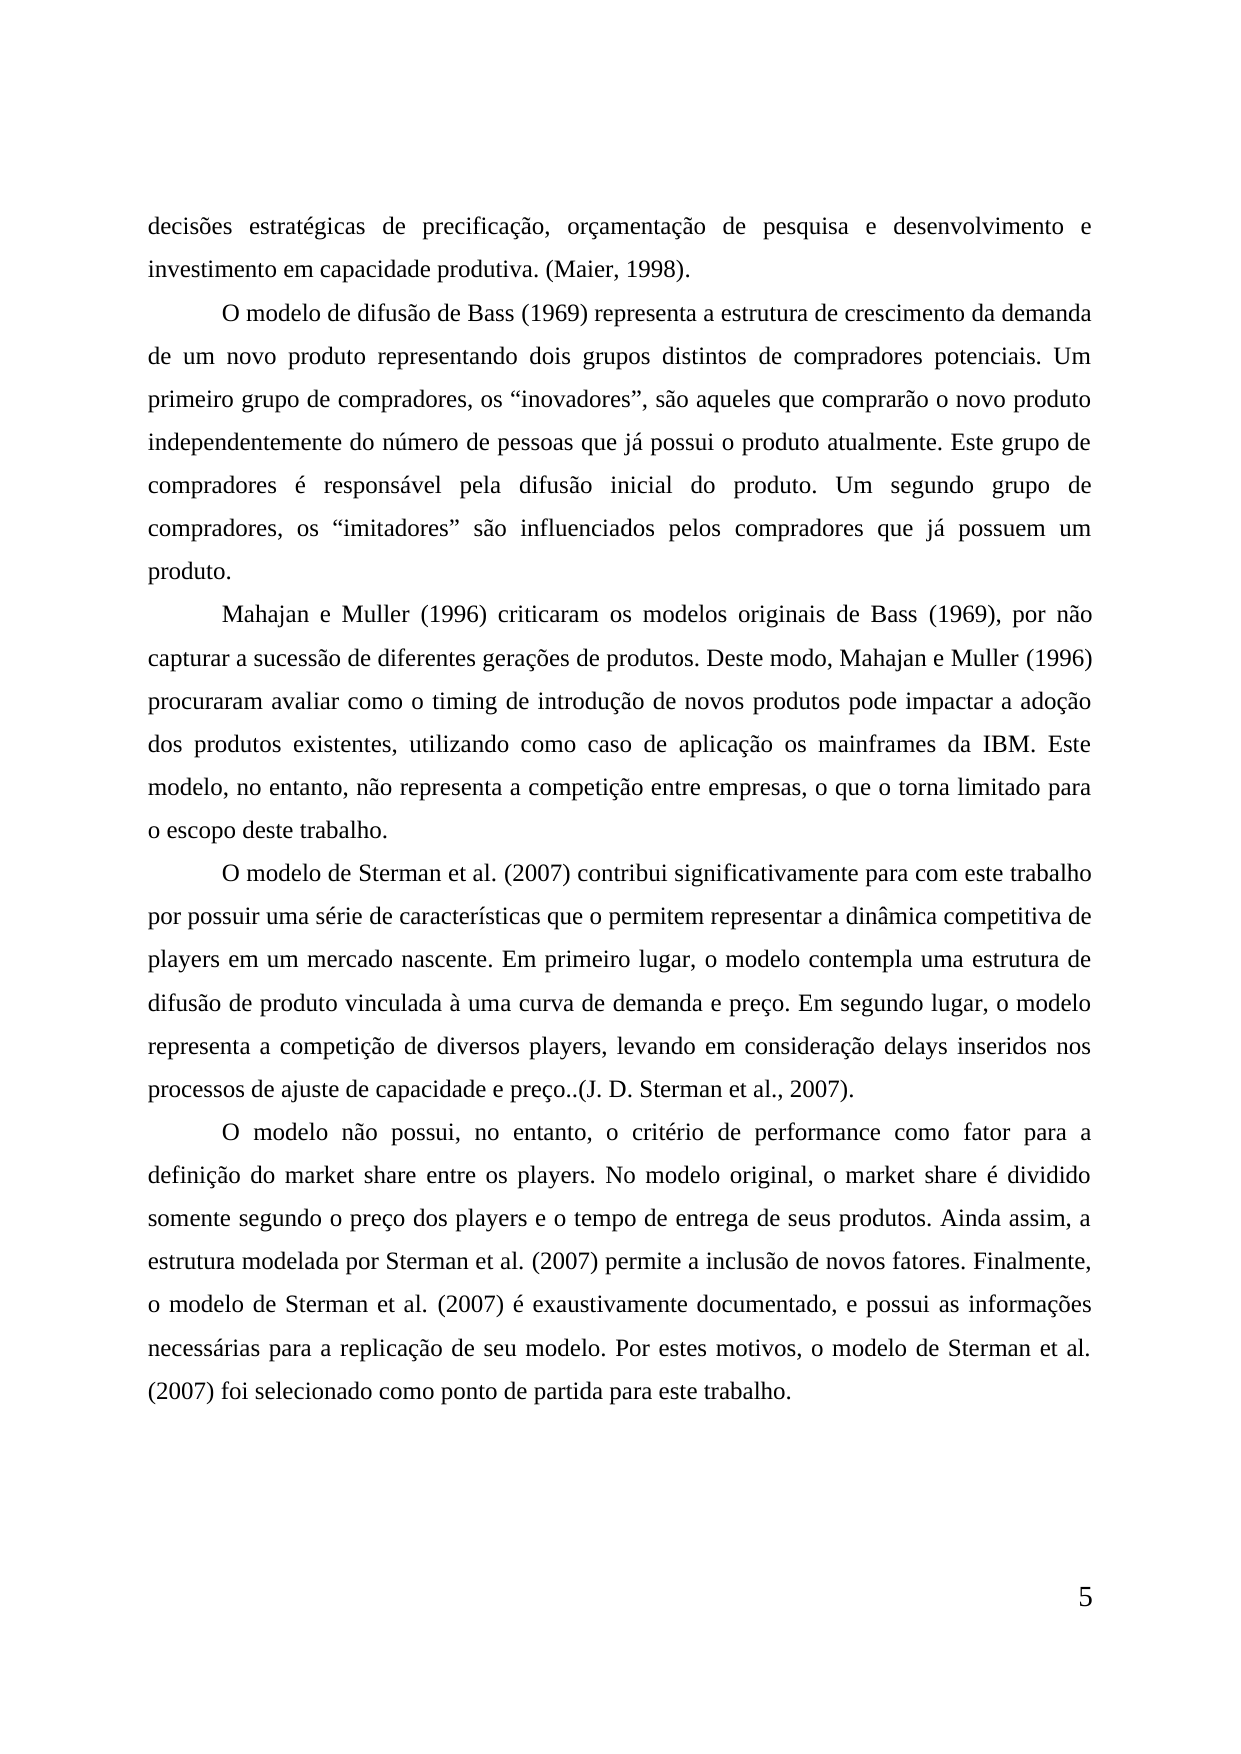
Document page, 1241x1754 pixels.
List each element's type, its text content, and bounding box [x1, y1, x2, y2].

text O modelo de Sterman et al. (2007) contribui significativamente para com este trabalho por possuir uma série de características que o permitem representar a dinâmica competitiva de players em um mercado nascente. Em primeiro lugar, o modelo contempla uma estrutura de difusão de produto vinculada à uma curva de demanda e preço. Em segundo lugar, o modelo representa a competição de diversos players, levando em consideração delays inseridos nos processos de ajuste de capacidade e preço..(J. D. Sterman et al., 2007). [148, 858, 1092, 1103]
text O modelo de difusão de Bass (1969) representa a estrutura de crescimento da demanda de um novo produto representando dois grupos distintos de compradores potenciais. Um primeiro grupo de compradores, os “inovadores”, são aqueles que comprarão o novo produto independentemente do número de pessoas que já possui o produto atualmente. Este grupo de compradores é responsável pela difusão inicial do produto. Um segundo grupo de compradores, os “imitadores” são influenciados pelos compradores que já possuem um produto. [148, 298, 1092, 585]
text O modelo não possui, no entanto, o critério de performance como fator para a definição do market share entre os players. No modelo original, o market share é dividido somente segundo o preço dos players e o tempo de entrega de seus produtos. Ainda assim, a estrutura modelada por Sterman et al. (2007) permite a inclusão de novos fatores. Finalmente, o modelo de Sterman et al. (2007) é exaustivamente documentado, e possui as informações necessárias para a replicação de seu modelo. Por estes motivos, o modelo de Sterman et al. (2007) foi selecionado como ponto de partida para este trabalho. [148, 1117, 1092, 1404]
text Mahajan e Muller (1996) criticaram os modelos originais de Bass (1969), por não capturar a sucessão de diferentes gerações de produtos. Deste modo, Mahajan e Muller (1996) procuraram avaliar como o timing de introdução de novos produtos pode impactar a adoção dos produtos existentes, utilizando como caso de aplicação os mainframes da IBM. Este modelo, no entanto, não representa a competição entre empresas, o que o torna limitado para o escopo deste trabalho. [148, 599, 1092, 844]
